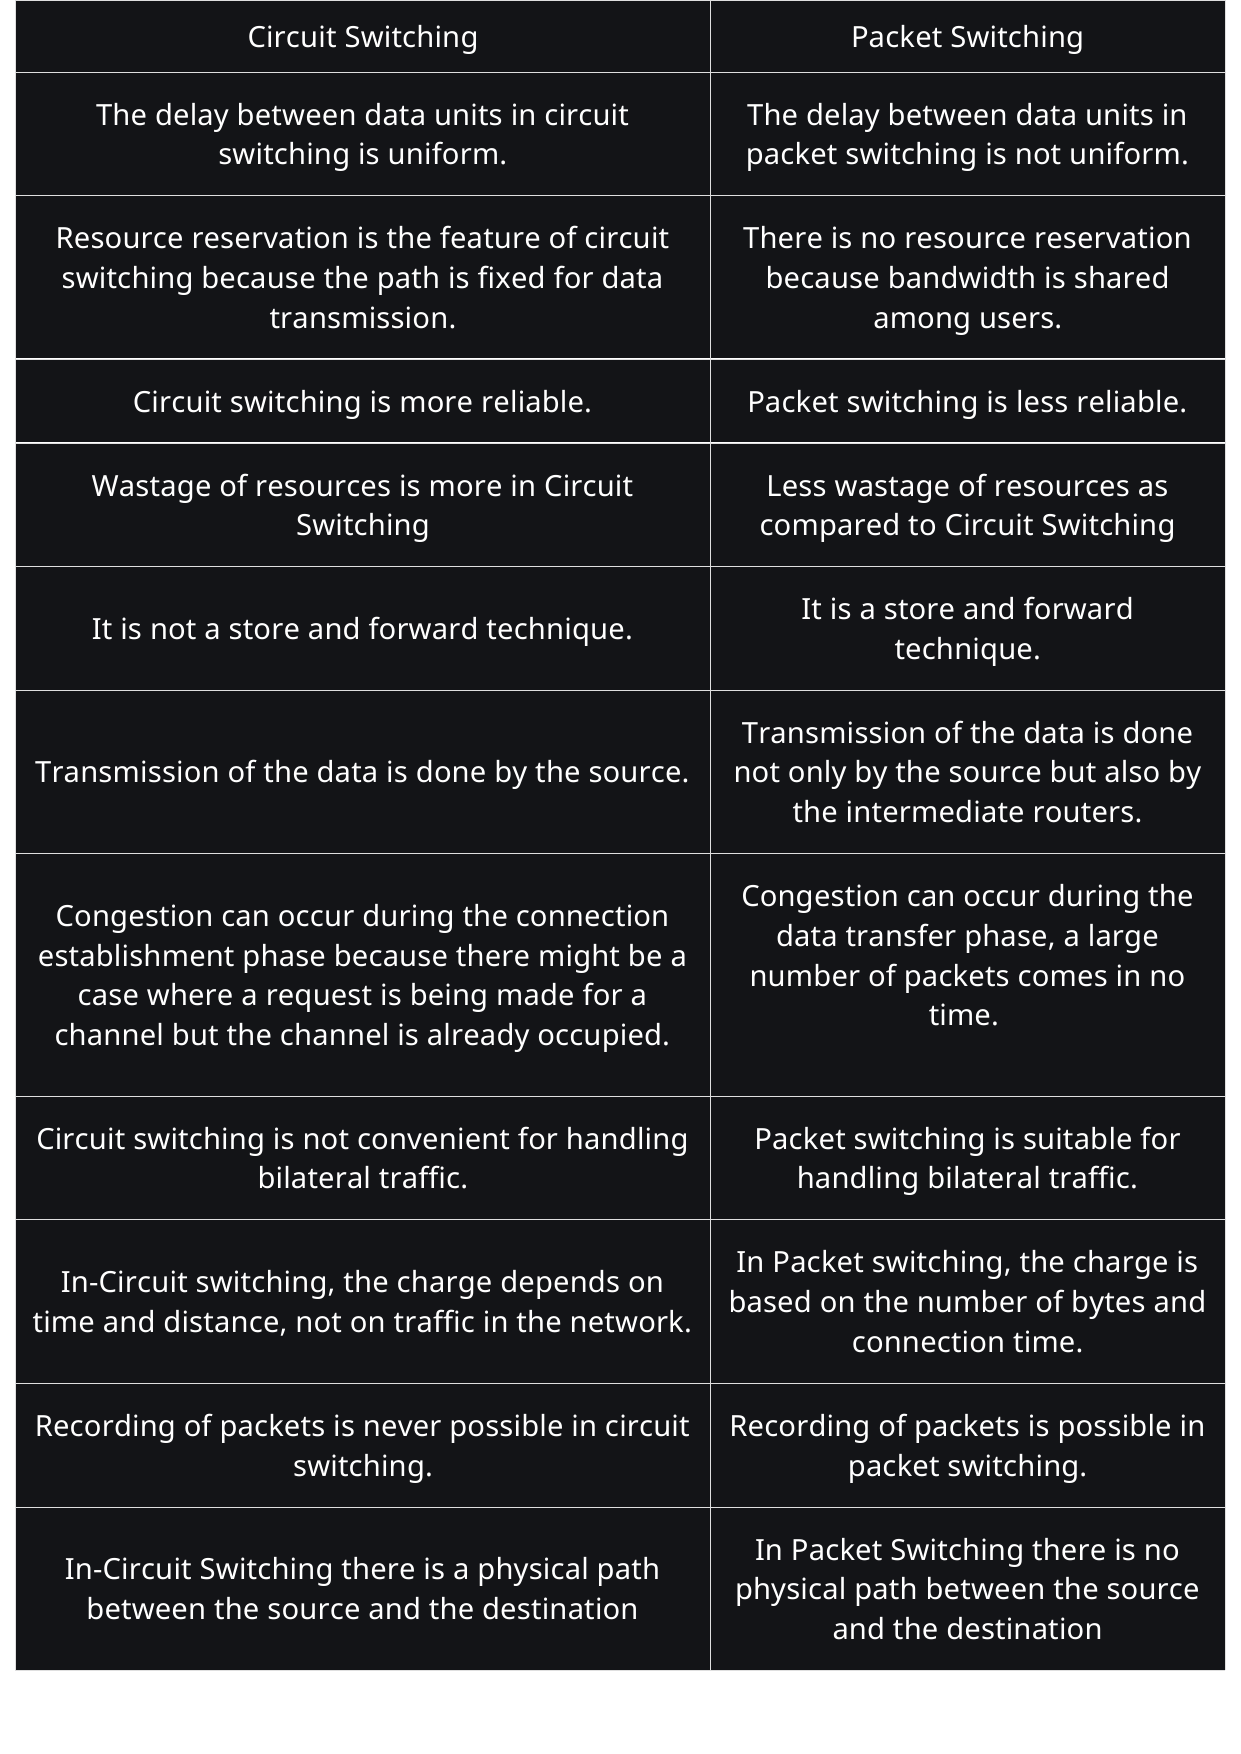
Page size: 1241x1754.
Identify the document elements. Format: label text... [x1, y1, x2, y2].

table_cell In Packet switching, the charge is based on the number of bytes and connection time. [711, 1220, 1225, 1383]
table_cell Recording of packets is possible in packet switching. [711, 1384, 1225, 1506]
table_cell In-Circuit switching, the charge depends on time and distance, not on traffic in the network. [16, 1220, 710, 1383]
table_cell Transmission of the data is done by the source. [16, 691, 710, 853]
table_header Packet Switching [711, 1, 1225, 71]
table_cell Less wastage of resources as compared to Circuit Switching [711, 444, 1225, 566]
table_cell Congestion can occur during the data transfer phase, a large number of packets comes in no time. [711, 854, 1225, 1096]
table_cell Congestion can occur during the connection establishment phase because there might be a case where a request is being made for a channel but the channel is already occupied. [16, 854, 710, 1096]
table_cell Packet switching is less reliable. [711, 360, 1225, 442]
table_cell In Packet Switching there is no physical path between the source and the destination [711, 1508, 1225, 1670]
table_cell Wastage of resources is more in Circuit Switching [16, 444, 710, 566]
table_cell The delay between data units in circuit switching is uniform. [16, 73, 710, 195]
table_cell Circuit switching is more reliable. [16, 360, 710, 442]
table_cell It is not a store and forward technique. [16, 567, 710, 690]
table_cell There is no resource reservation because bandwidth is shared among users. [711, 196, 1225, 358]
table_cell Packet switching is suitable for handling bilateral traffic. [711, 1097, 1225, 1219]
table_cell The delay between data units in packet switching is not uniform. [711, 73, 1225, 195]
table_cell Recording of packets is never possible in circuit switching. [16, 1384, 710, 1506]
table_header Circuit Switching [16, 1, 710, 71]
table_cell It is a store and forward technique. [711, 567, 1225, 690]
table_cell Circuit switching is not convenient for handling bilateral traffic. [16, 1097, 710, 1219]
table_cell Transmission of the data is done not only by the source but also by the intermediate routers. [711, 691, 1225, 853]
table_cell In-Circuit Switching there is a physical path between the source and the destination [16, 1508, 710, 1670]
table_cell Resource reservation is the feature of circuit switching because the path is fixed for data transmission. [16, 196, 710, 358]
